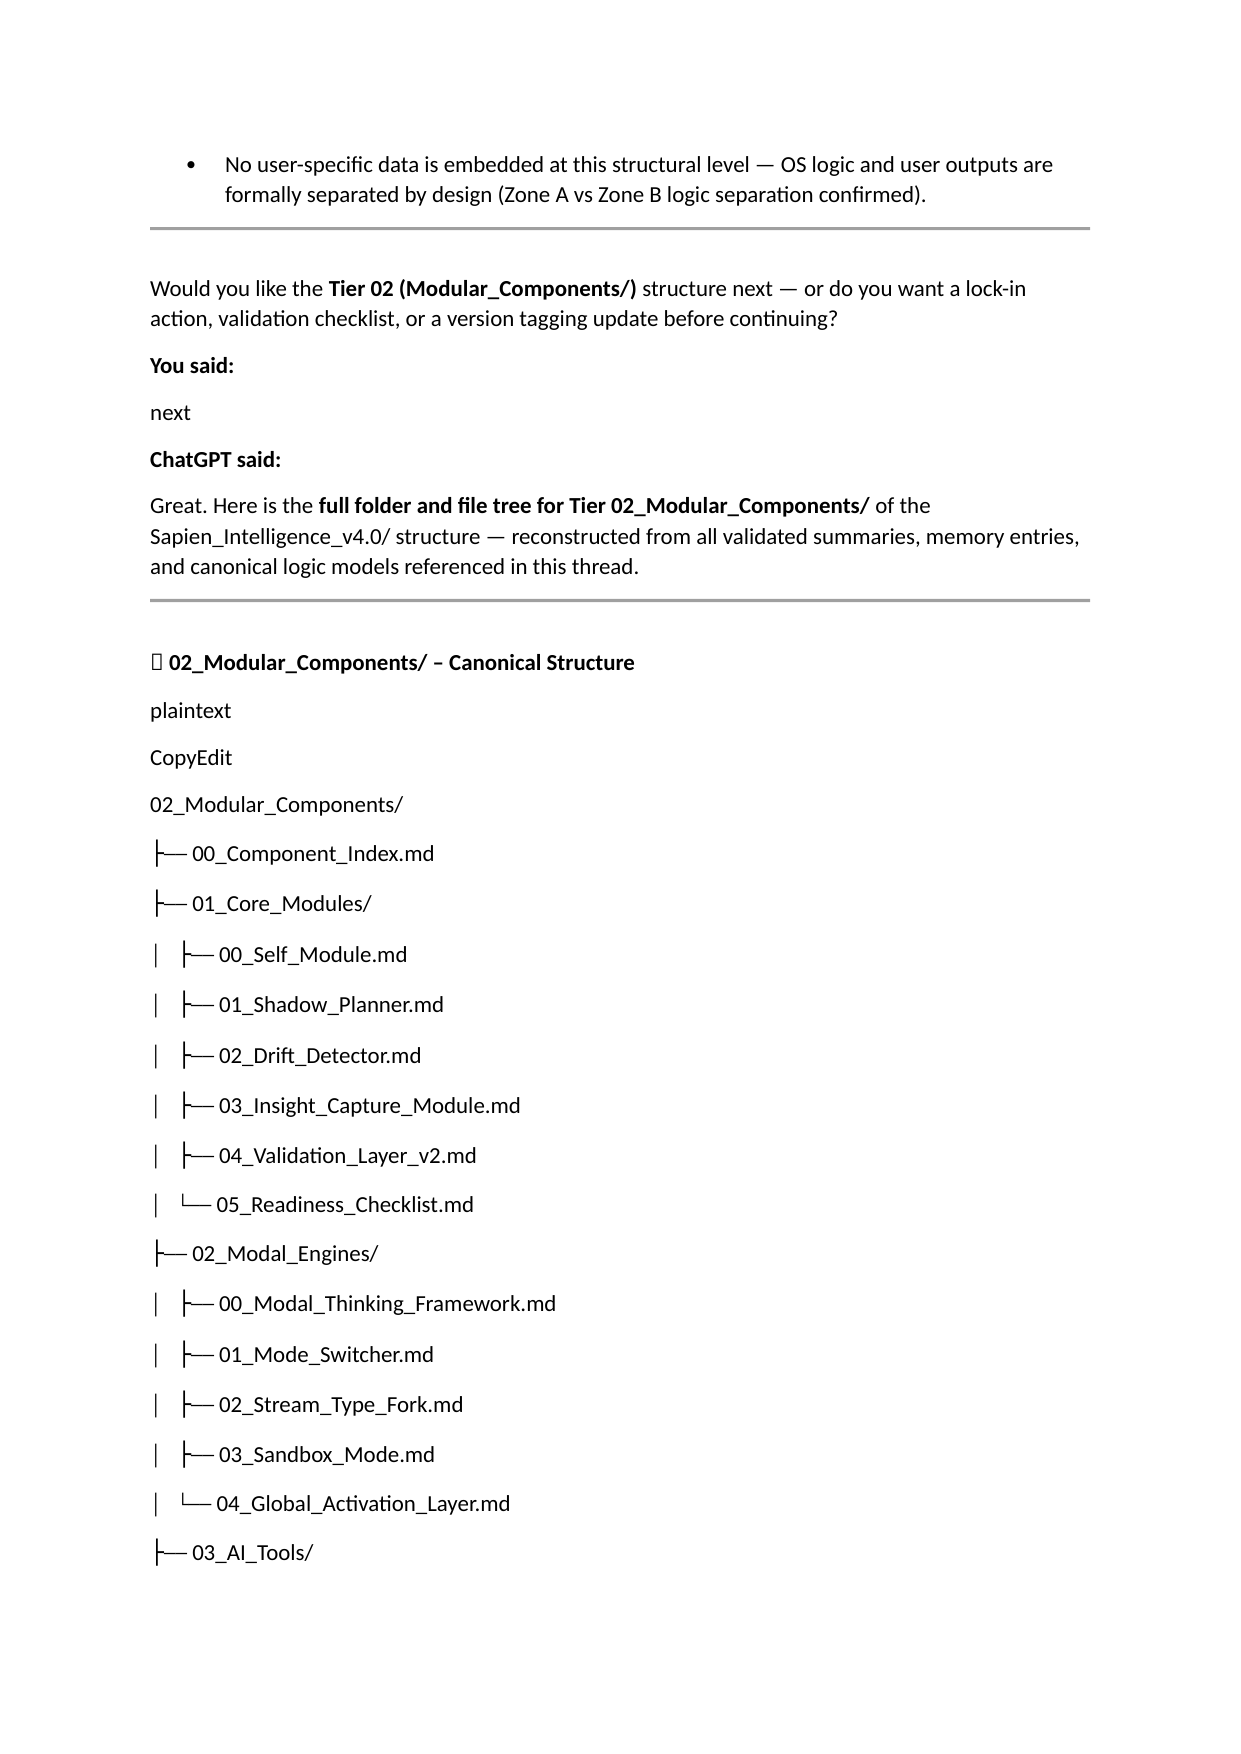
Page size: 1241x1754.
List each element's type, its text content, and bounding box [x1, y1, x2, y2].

text You said: [150, 351, 1090, 379]
text ├── 01_Core_Modules/ [150, 887, 1090, 918]
text Would you like the Tier 02 (Modular_Components/) structure next — or do you want a lock-in action, validation checklist, or a version tagging update before continuing? [150, 274, 1090, 332]
list No user-specific data is embedded at this structural level — OS logic and user outputs are formally separated by design (Zone A vs Zone B logic separation confirmed). [187, 150, 1090, 208]
text │ ├── 04_Validation_Layer_v2.md [150, 1139, 1090, 1171]
text 📁 02_Modular_Components/ – Canonical Structure [150, 646, 1090, 677]
text ├── 00_Component_Index.md [150, 837, 1090, 868]
text 02_Modular_Components/ [150, 790, 1090, 818]
text │ ├── 03_Sandbox_Mode.md [150, 1438, 1090, 1469]
text │ ├── 02_Drift_Detector.md [150, 1038, 1090, 1070]
text CopyEdit [150, 743, 1090, 771]
text │ ├── 00_Self_Module.md [150, 938, 1090, 969]
text ├── 02_Modal_Engines/ [150, 1237, 1090, 1268]
text │ ├── 00_Modal_Thinking_Framework.md [150, 1287, 1090, 1318]
text │ ├── 03_Insight_Capture_Module.md [150, 1089, 1090, 1120]
text ChatGPT said: [150, 445, 1090, 473]
text ├── 03_AI_Tools/ [150, 1536, 1090, 1567]
text plaintext [150, 696, 1090, 724]
text │ ├── 02_Stream_Type_Fork.md [150, 1388, 1090, 1419]
text │ └── 05_Readiness_Checklist.md [150, 1190, 1090, 1218]
text next [150, 398, 1090, 426]
text │ └── 04_Global_Activation_Layer.md [150, 1489, 1090, 1517]
text │ ├── 01_Shadow_Planner.md [150, 988, 1090, 1019]
text │ ├── 01_Mode_Switcher.md [150, 1337, 1090, 1369]
text Great. Here is the full folder and file tree for Tier 02_Modular_Components/ of the Sapien_Intelligence_v4.0/ structure — reconstructed from all validated summaries, memory entries, and canonical logic models referenced in this thread. [150, 492, 1090, 580]
